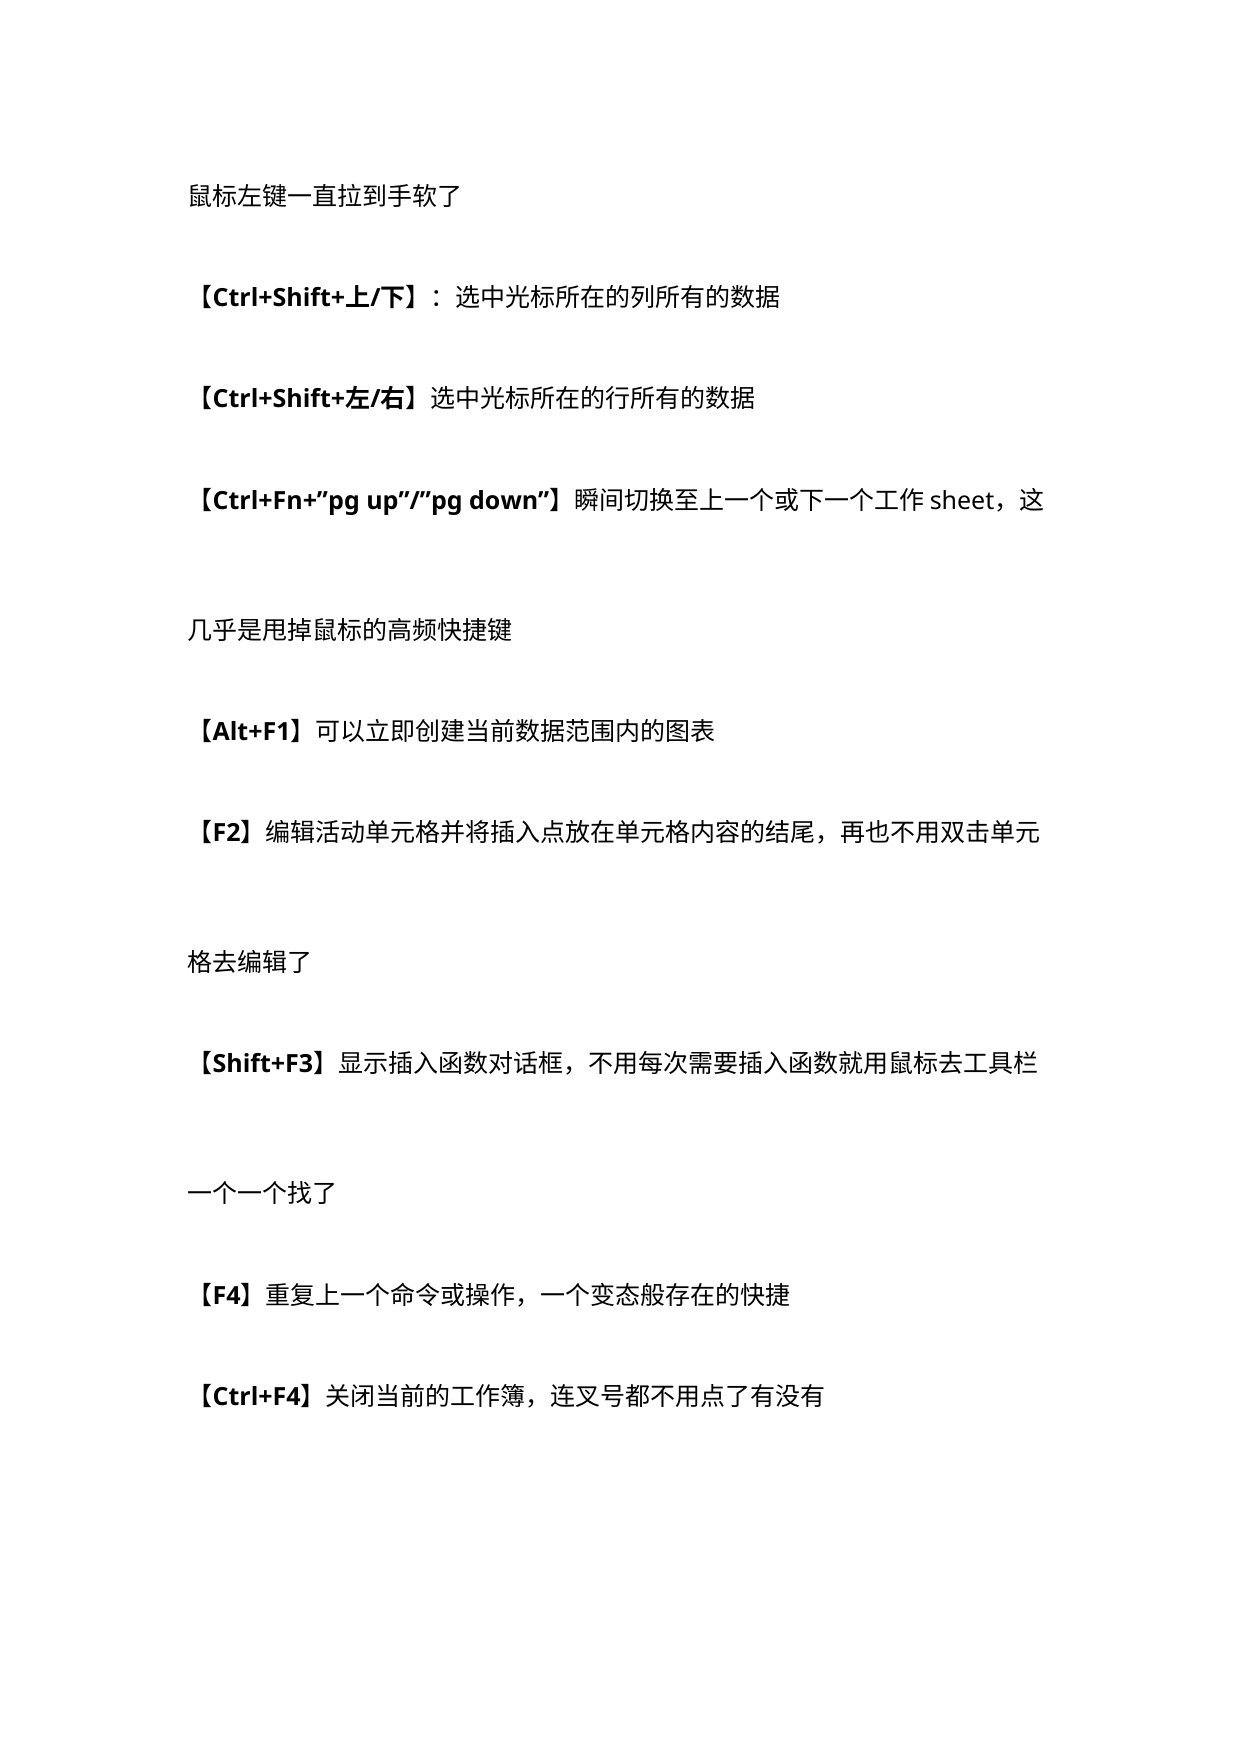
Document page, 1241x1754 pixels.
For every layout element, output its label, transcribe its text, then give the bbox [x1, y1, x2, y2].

text 【Ctrl+Shift+上/下】：选中光标所在的列所有的数据 [187, 263, 1053, 328]
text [187, 162, 1053, 227]
text 【F4】重复上一个命令或操作，一个变态般存在的快捷 [187, 1261, 1053, 1326]
text 【Ctrl+Fn+”pg up”/”pg down”】瞬间切换至上一个或下一个工作sheet，这几乎是甩掉鼠标的高频快捷键 [187, 466, 1053, 661]
text 【Ctrl+F4】关闭当前的工作簿，连叉号都不用点了有没有 [187, 1362, 1053, 1427]
text 【Shift+F3】显示插入函数对话框，不用每次需要插入函数就用鼠标去工具栏一个一个找了 [187, 1029, 1053, 1224]
text 【Ctrl+Shift+左/右】选中光标所在的行所有的数据 [187, 364, 1053, 429]
text 【Alt+F1】可以立即创建当前数据范围内的图表 [187, 697, 1053, 762]
text 【F2】编辑活动单元格并将插入点放在单元格内容的结尾，再也不用双击单元格去编辑了 [187, 798, 1053, 993]
